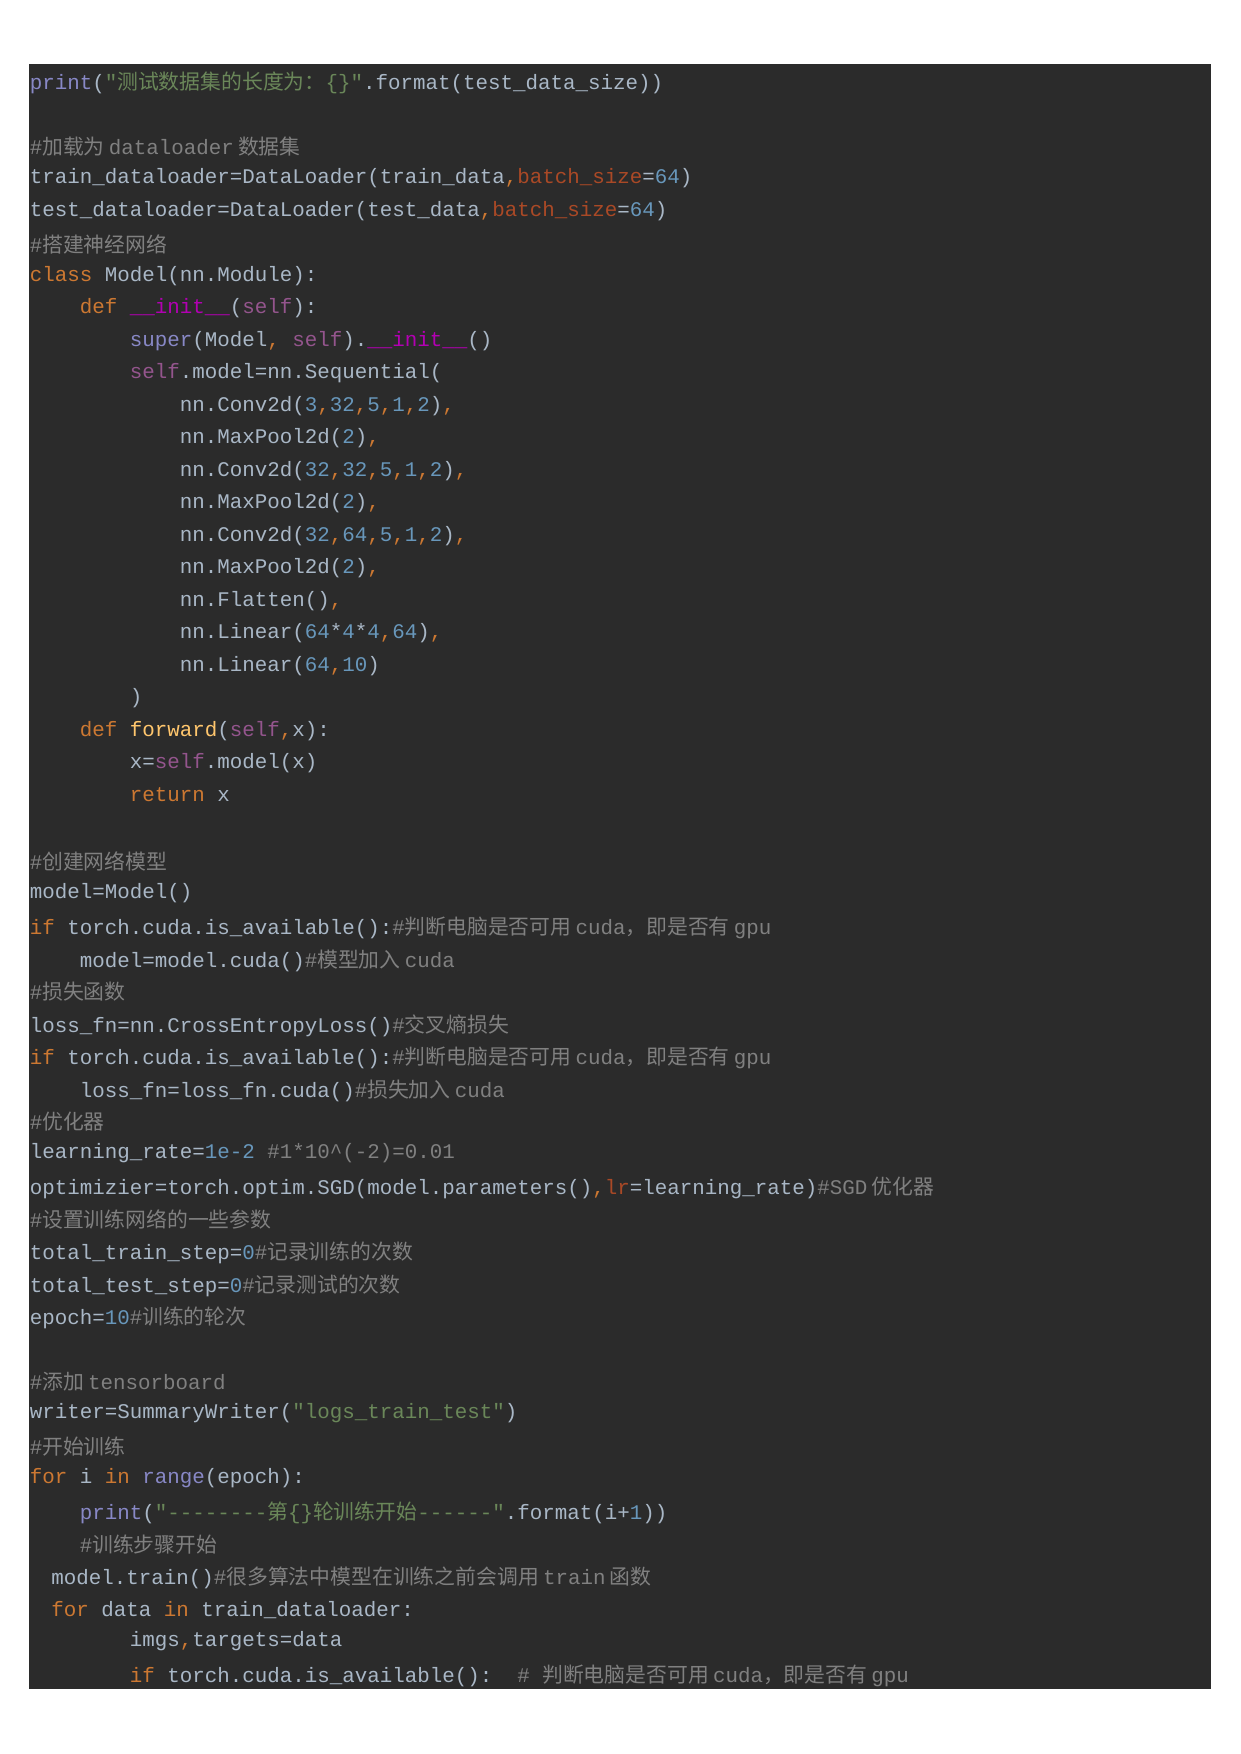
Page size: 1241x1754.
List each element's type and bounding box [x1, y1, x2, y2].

text [29, 64, 1211, 1689]
